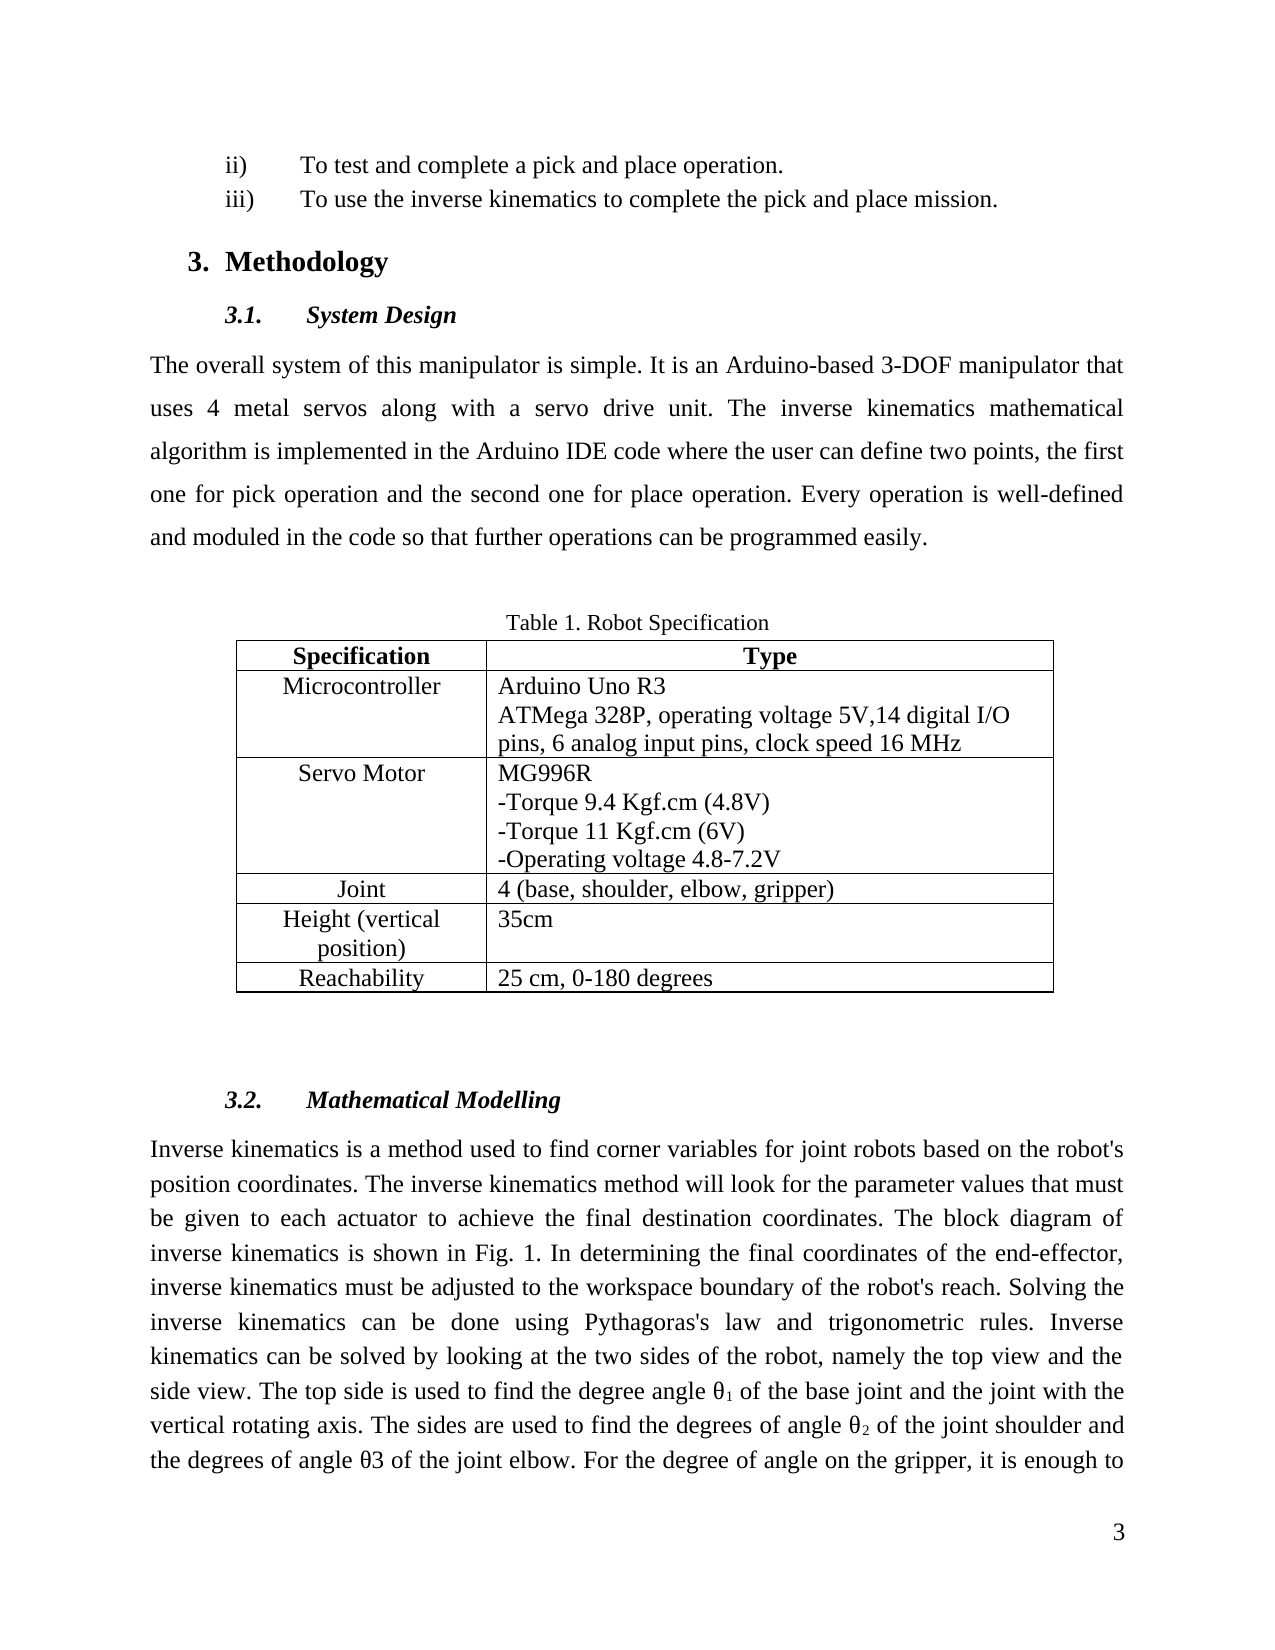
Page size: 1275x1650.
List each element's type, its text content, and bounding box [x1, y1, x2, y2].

text The overall system of this manipulator is simple. It is an Arduino-based 3-DOF manipulator that uses 4 metal servos along with a servo drive unit. The inverse kinematics mathematical algorithm is implemented in the Arduino IDE code where the user can define two points, the first one for pick operation and the second one for place operation. Every operation is well-defined and moduled in the code so that further operations can be programmed easily. [150, 350, 1125, 551]
table_cell Height (vertical position) [237, 904, 486, 962]
list To use the inverse kinematics to complete the pick and place mission. [225, 184, 1125, 213]
subtitle Mathematical Modelling [225, 1085, 1125, 1114]
table_cell Arduino Uno R3 ATMega 328P, operating voltage 5V,14 digital I/O pins, 6 analog input pins, clock speed 16 MHz [487, 671, 1053, 757]
list To test and complete a pick and place operation. [225, 150, 1125, 179]
table_header Specification [237, 641, 486, 670]
subtitle Methodology [187, 244, 1125, 277]
subtitle System Design [225, 301, 1125, 329]
table_cell Reachability [237, 963, 486, 991]
table_header Type [487, 641, 1053, 670]
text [150, 1134, 1125, 1473]
table_cell 35cm [487, 904, 1053, 962]
table_cell Joint [237, 874, 486, 903]
table_cell 4 (base, shoulder, elbow, gripper) [487, 874, 1053, 903]
table_cell Servo Motor [237, 758, 486, 873]
table_cell MG996R -Torque 9.4 Kgf.cm (4.8V) -Torque 11 Kgf.cm (6V) -Operating voltage 4.8-7.2V [487, 758, 1053, 873]
text Table 1. Robot Specification [150, 609, 1125, 635]
table_cell 25 cm, 0-180 degrees [487, 963, 1053, 991]
table_cell Microcontroller [237, 671, 486, 757]
